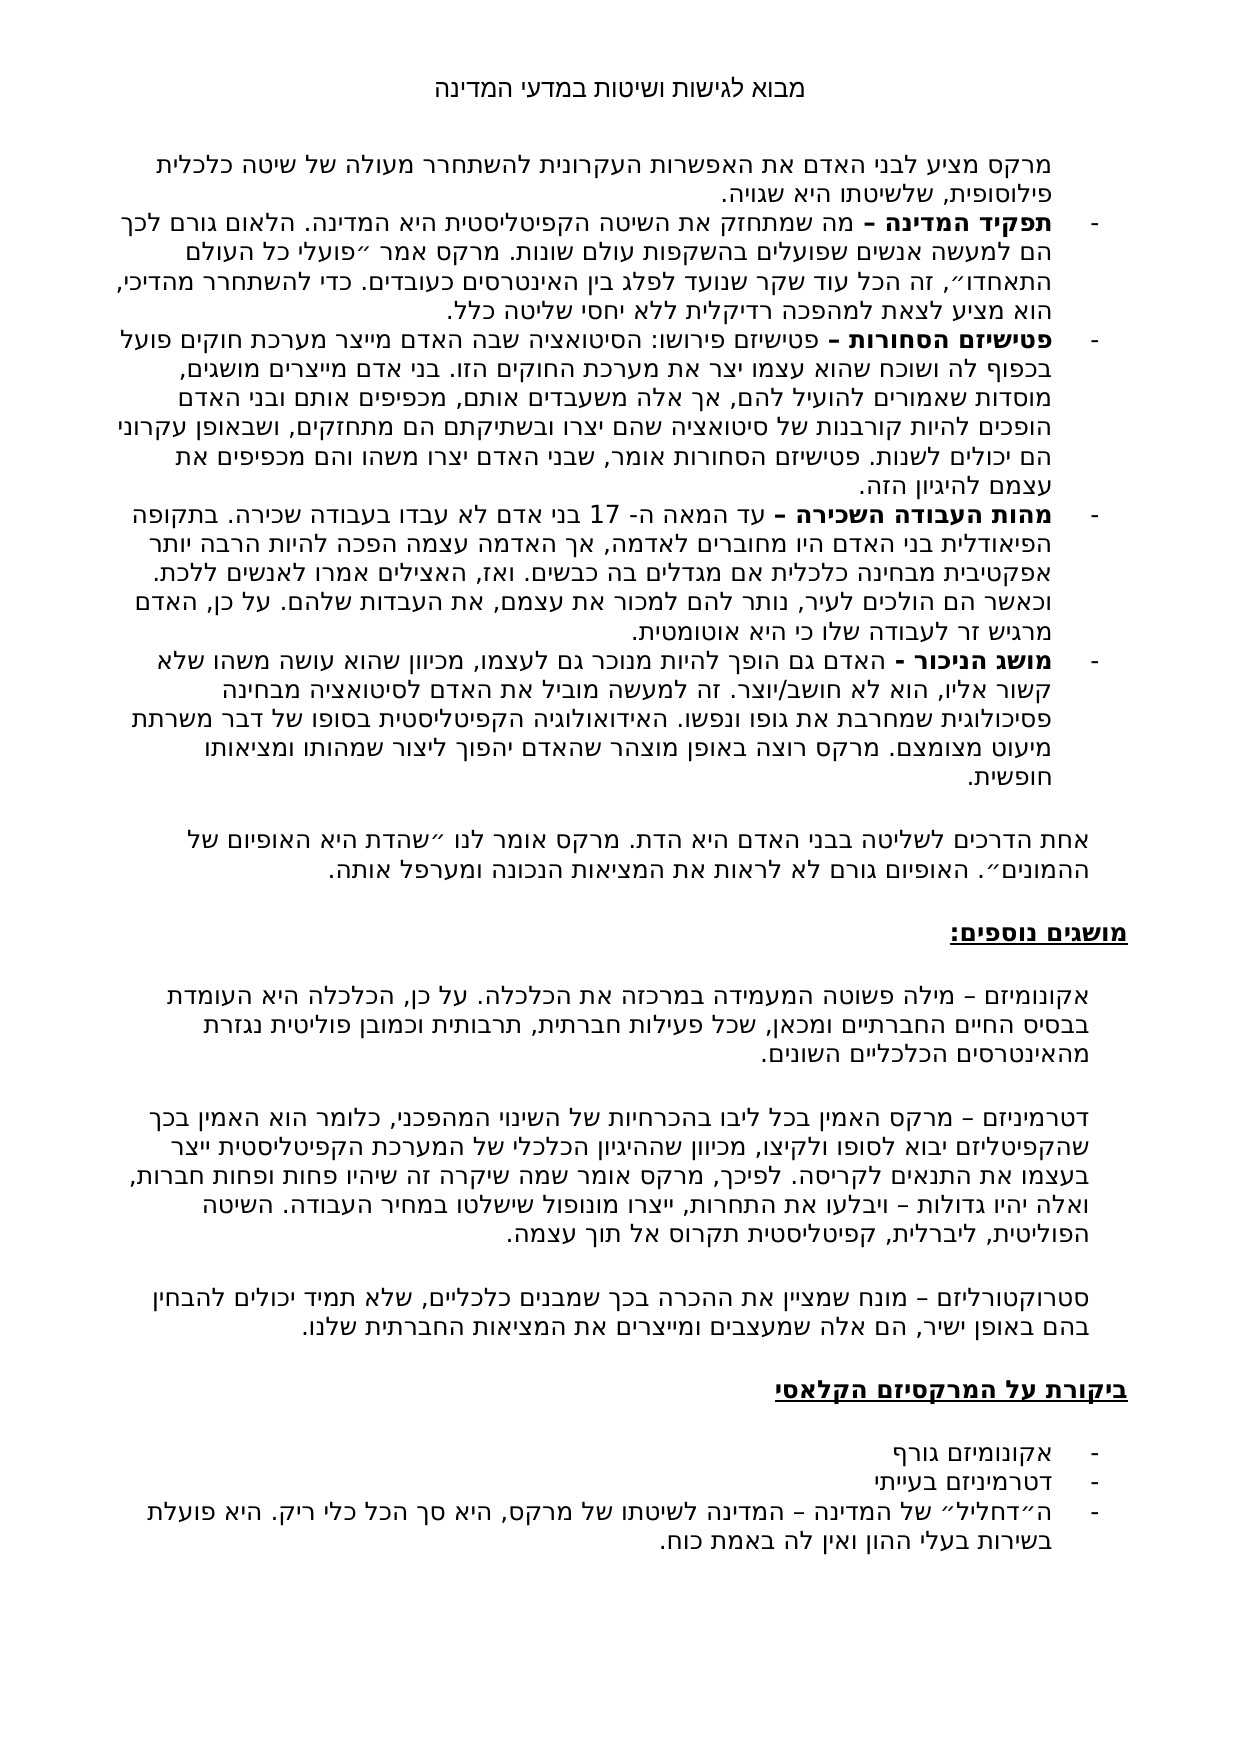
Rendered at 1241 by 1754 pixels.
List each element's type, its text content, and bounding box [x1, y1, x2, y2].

list מושג הניכור - האדם גם הופך להיות מנוכר גם לעצמו, מכיוון שהוא עושה משהו שלא קשור אליו, הוא לא חושב/יוצר. זה למעשה מוביל את האדם לסיטואציה מבחינה פסיכולוגית שמחרבת את גופו ונפשו. האידואולוגיה הקפיטליסטית בסופו של דבר משרתת מיעוט מצומצם. מרקס רוצה באופן מוצהר שהאדם יהפוך ליצור שמהותו ומציאותו חופשית. [112, 646, 1090, 792]
text מושגים נוספים: [112, 918, 1128, 947]
list דטרמיניזם בעייתי [112, 1468, 1090, 1497]
text סטרוקטורליזם – מונח שמציין את ההכרה בכך שמבנים כלכליים, שלא תמיד יכולים להבחין בהם באופן ישיר, הם אלה שמעצבים ומייצרים את המציאות החברתית שלנו. [112, 1283, 1090, 1341]
list תפקיד המדינה – מה שמתחזק את השיטה הקפיטליסטית היא המדינה. הלאום גורם לכך הם למעשה אנשים שפועלים בהשקפות עולם שונות. מרקס אמר ״פועלי כל העולם התאחדו״, זה הכל עוד שקר שנועד לפלג בין האינטרסים כעובדים. כדי להשתחרר מהדיכי, הוא מציע לצאת למהפכה רדיקלית ללא יחסי שליטה כלל. [112, 208, 1090, 325]
text דטרמיניזם – מרקס האמין בכל ליבו בהכרחיות של השינוי המהפכני, כלומר הוא האמין בכך שהקפיטליזם יבוא לסופו ולקיצו, מכיוון שההיגיון הכלכלי של המערכת הקפיטליסטית ייצר בעצמו את התנאים לקריסה. לפיכך, מרקס אומר שמה שיקרה זה שיהיו פחות ופחות חברות, ואלה יהיו גדולות – ויבלעו את התחרות, ייצרו מונופול שישלטו במחיר העבודה. השיטה הפוליטית, ליברלית, קפיטליסטית תקרוס אל תוך עצמה. [112, 1103, 1090, 1249]
text אקונומיזם – מילה פשוטה המעמידה במרכזה את הכלכלה. על כן, הכלכלה היא העומדת בבסיס החיים החברתיים ומכאן, שכל פעילות חברתית, תרבותית וכמובן פוליטית נגזרת מהאינטרסים הכלכליים השונים. [112, 981, 1090, 1069]
text ביקורת על המרקסיזם הקלאסי [112, 1375, 1128, 1404]
list פטישיזם הסחורות – פטישיזם פירושו: הסיטואציה שבה האדם מייצר מערכת חוקים פועל בכפוף לה ושוכח שהוא עצמו יצר את מערכת החוקים הזו. בני אדם מייצרים מושגים, מוסדות שאמורים להועיל להם, אך אלה משעבדים אותם, מכפיפים אותם ובני האדם הופכים להיות קורבנות של סיטואציה שהם יצרו ובשתיקתם הם מתחזקים, ושבאופן עקרוני הם יכולים לשנות. פטישיזם הסחורות אומר, שבני האדם יצרו משהו והם מכפיפים את עצמם להיגיון הזה. [112, 325, 1090, 500]
text אחת הדרכים לשליטה בבני האדם היא הדת. מרקס אומר לנו ״שהדת היא האופיום של ההמונים״. האופיום גורם לא לראות את המציאות הנכונה ומערפל אותה. [112, 826, 1090, 884]
list מהות העבודה השכירה – עד המאה ה- 17 בני אדם לא עבדו בעבודה שכירה. בתקופה הפיאודלית בני האדם היו מחוברים לאדמה, אך האדמה עצמה הפכה להיות הרבה יותר אפקטיבית מבחינה כלכלית אם מגדלים בה כבשים. ואז, האצילים אמרו לאנשים ללכת. וכאשר הם הולכים לעיר, נותר להם למכור את עצמם, את העבדות שלהם. על כן, האדם מרגיש זר לעבודה שלו כי היא אוטומטית. [112, 500, 1090, 646]
list אקונומיזם גורף [112, 1438, 1090, 1468]
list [112, 150, 1090, 208]
list ה״דחליל״ של המדינה – המדינה לשיטתו של מרקס, היא סך הכל כלי ריק. היא פועלת בשירות בעלי ההון ואין לה באמת כוח. [112, 1497, 1090, 1555]
